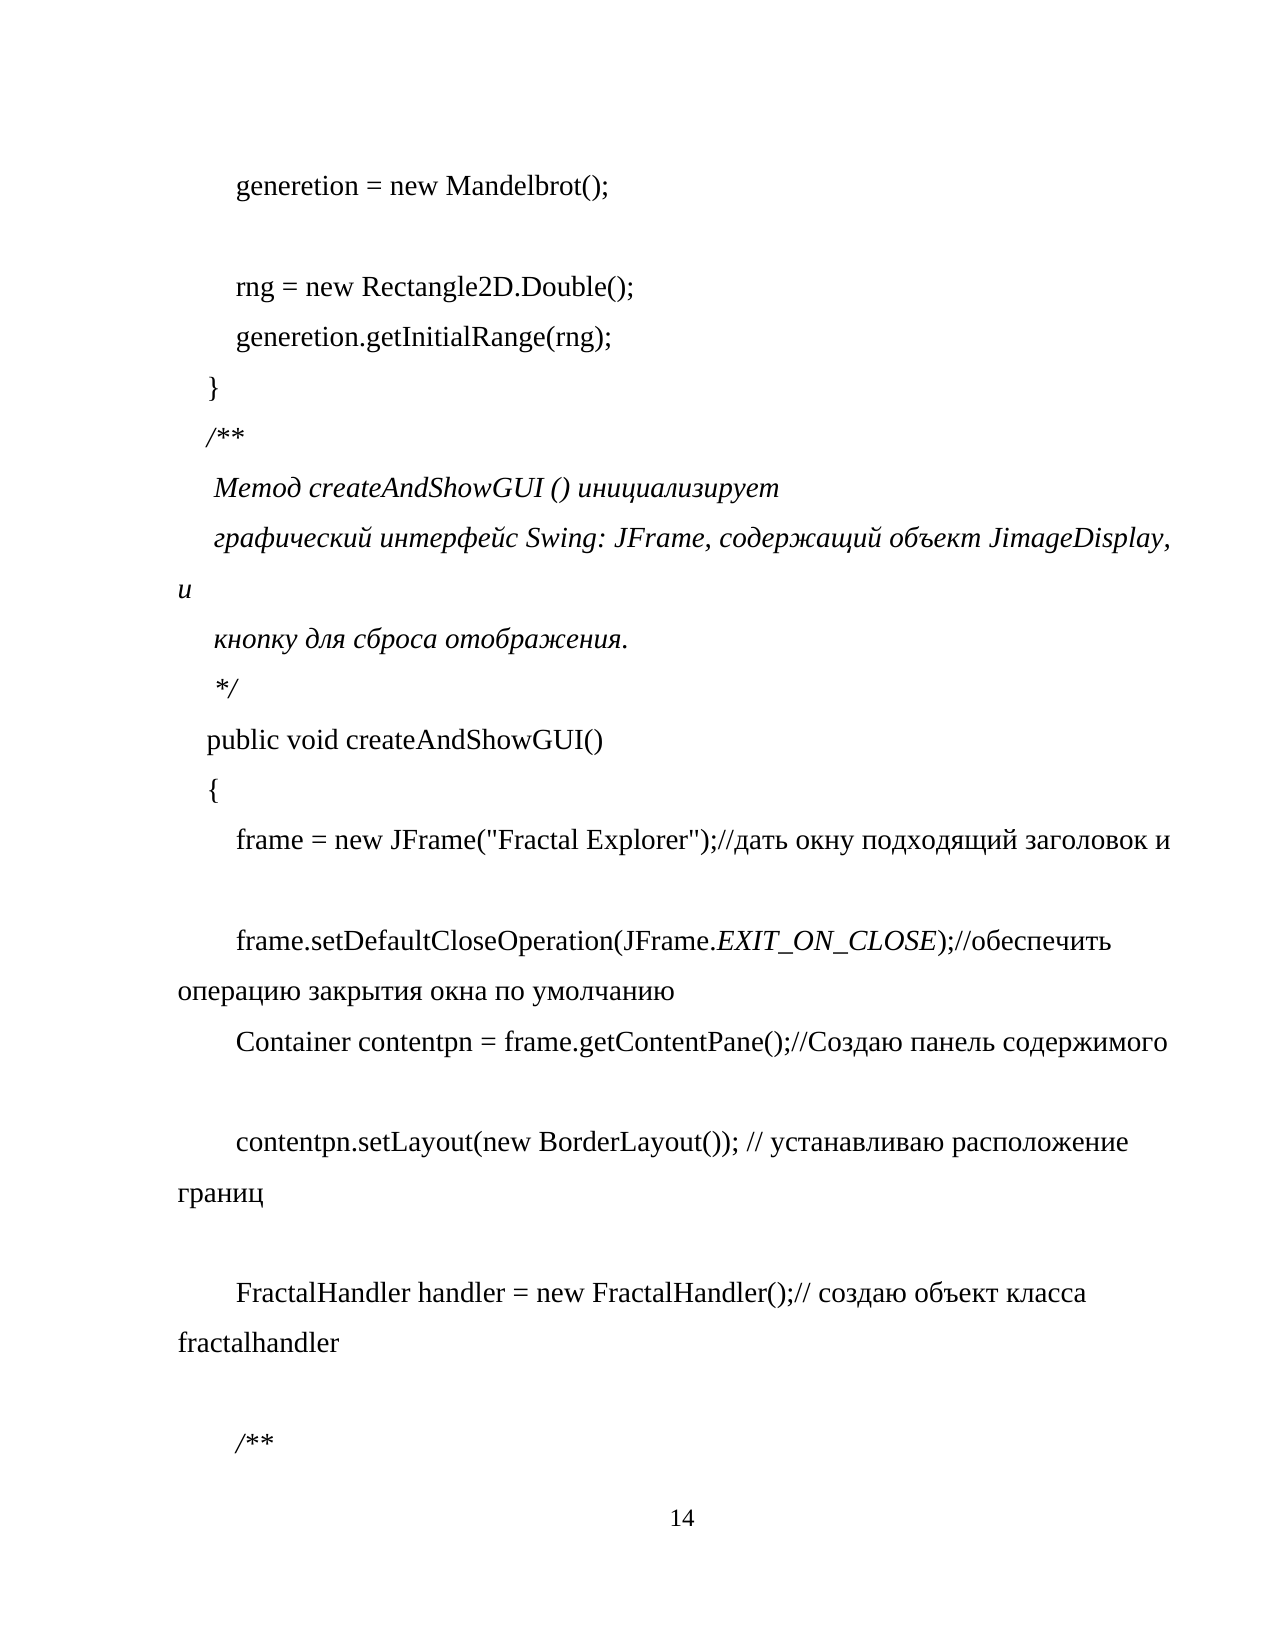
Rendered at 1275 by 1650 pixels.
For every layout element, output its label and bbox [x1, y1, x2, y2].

text [177, 118, 1186, 1460]
